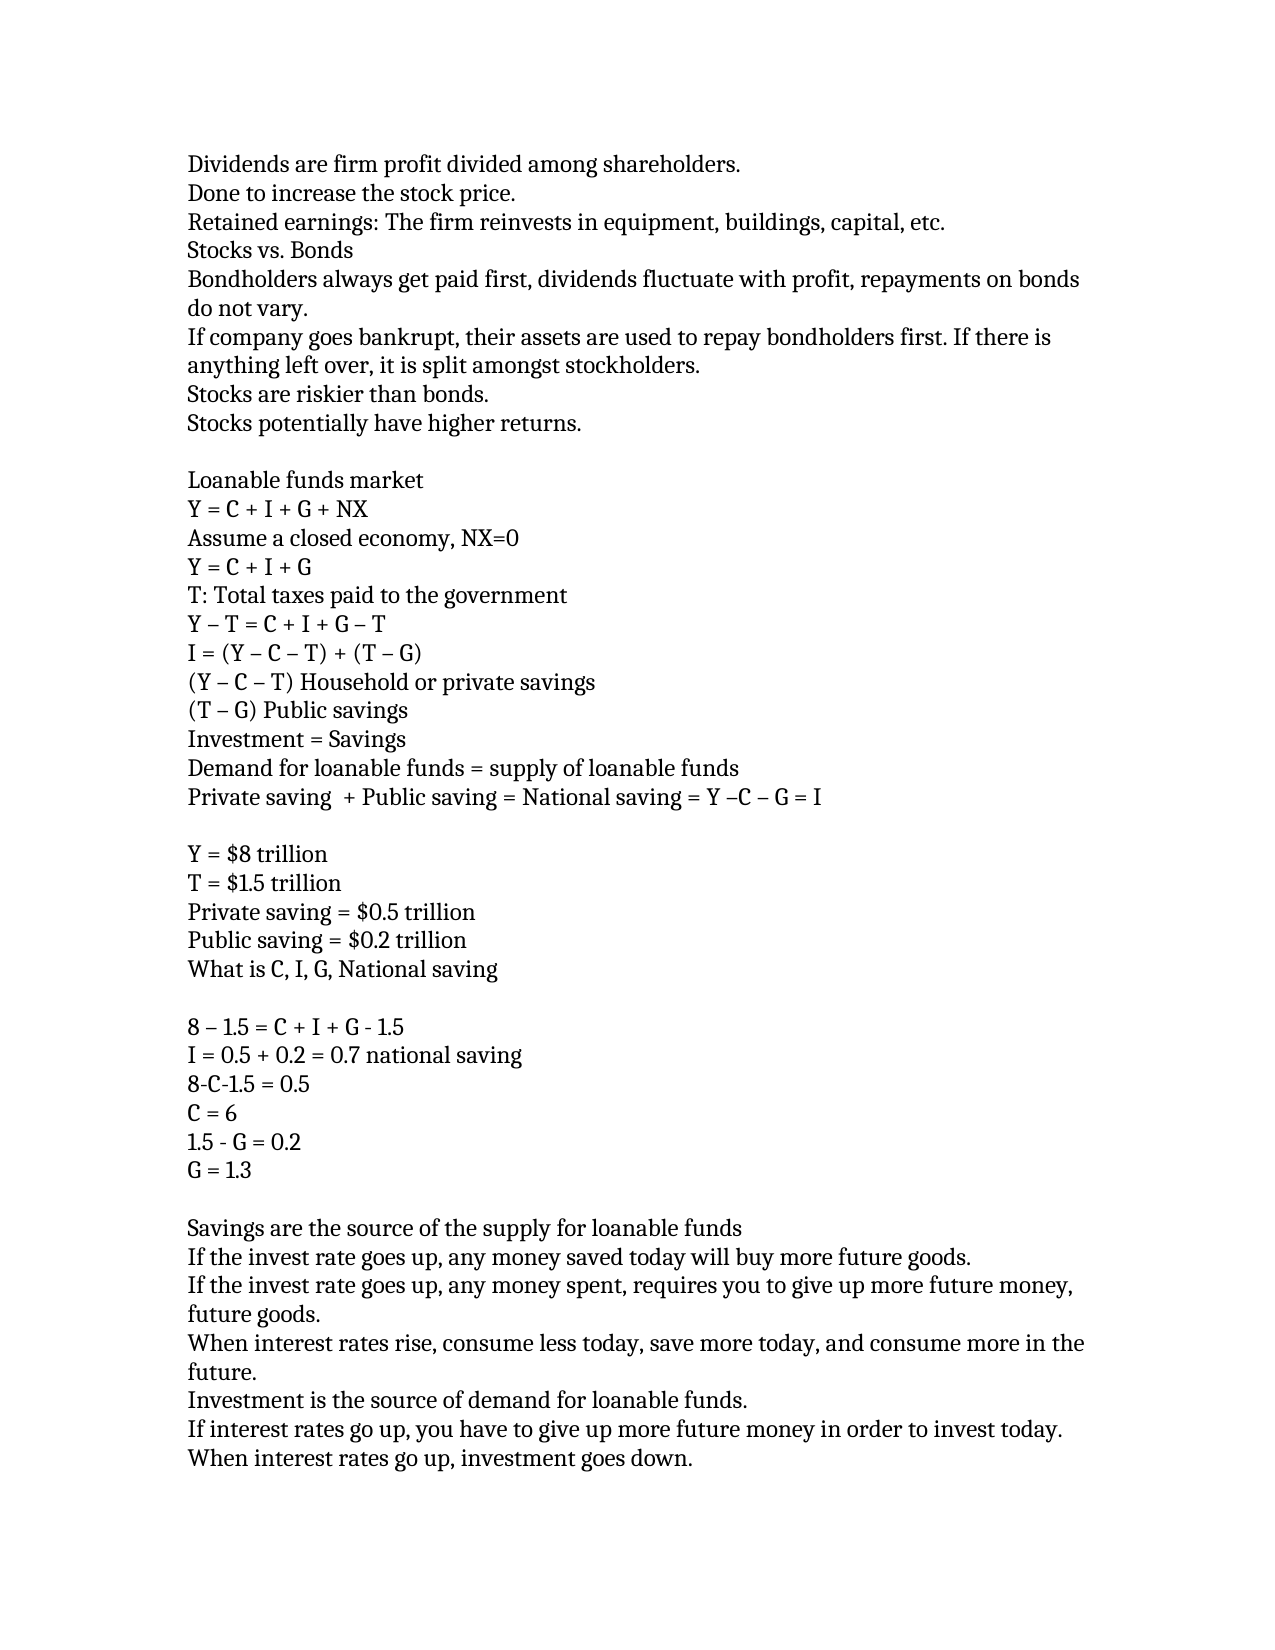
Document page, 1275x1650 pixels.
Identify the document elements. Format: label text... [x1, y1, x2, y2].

text If the invest rate goes up, any money saved today will buy more future goods. [187, 1242, 1087, 1271]
text Public saving = $0.2 trillion [187, 926, 1087, 955]
text When interest rates go up, investment goes down. [187, 1444, 1087, 1472]
text If company goes bankrupt, their assets are used to repay bondholders first. If there is anything left over, it is split amongst stockholders. [187, 322, 1087, 380]
text G = 1.3 [187, 1156, 1087, 1185]
text Demand for loanable funds = supply of loanable funds [187, 754, 1087, 782]
text I = 0.5 + 0.2 = 0.7 national saving [187, 1041, 1087, 1070]
text If interest rates go up, you have to give up more future money in order to invest today. [187, 1415, 1087, 1444]
text Bondholders always get paid first, dividends fluctuate with profit, repayments on bonds do not vary. [187, 265, 1087, 322]
text Private saving = $0.5 trillion [187, 897, 1087, 926]
text Loanable funds market [187, 466, 1087, 495]
text 8 – 1.5 = C + I + G - 1.5 [187, 1012, 1087, 1041]
text T: Total taxes paid to the government [187, 581, 1087, 610]
text Stocks potentially have higher returns. [187, 409, 1087, 437]
text Investment is the source of demand for loanable funds. [187, 1386, 1087, 1415]
text Investment = Savings [187, 725, 1087, 754]
text (Y – C – T) Household or private savings [187, 667, 1087, 696]
text Savings are the source of the supply for loanable funds [187, 1214, 1087, 1242]
text Retained earnings: The firm reinvests in equipment, buildings, capital, etc. [187, 207, 1087, 236]
text Done to increase the stock price. [187, 179, 1087, 207]
text Dividends are firm profit divided among shareholders. [187, 150, 1087, 179]
text Stocks are riskier than bonds. [187, 380, 1087, 409]
text Y – T = C + I + G – T [187, 610, 1087, 639]
text What is C, I, G, National saving [187, 955, 1087, 984]
text Y = C + I + G + NX [187, 495, 1087, 524]
text When interest rates rise, consume less today, save more today, and consume more in the future. [187, 1329, 1087, 1386]
text C = 6 [187, 1099, 1087, 1127]
text If the invest rate goes up, any money spent, requires you to give up more future money, future goods. [187, 1271, 1087, 1329]
text 8-C-1.5 = 0.5 [187, 1070, 1087, 1099]
text T = $1.5 trillion [187, 869, 1087, 897]
text Assume a closed economy, NX=0 [187, 524, 1087, 552]
text Y = $8 trillion [187, 840, 1087, 869]
text Stocks vs. Bonds [187, 236, 1087, 265]
text 1.5 - G = 0.2 [187, 1127, 1087, 1156]
text I = (Y – C – T) + (T – G) [187, 639, 1087, 667]
text Private saving + Public saving = National saving = Y –C – G = I [187, 782, 1087, 811]
text (T – G) Public savings [187, 696, 1087, 725]
text Y = C + I + G [187, 552, 1087, 581]
